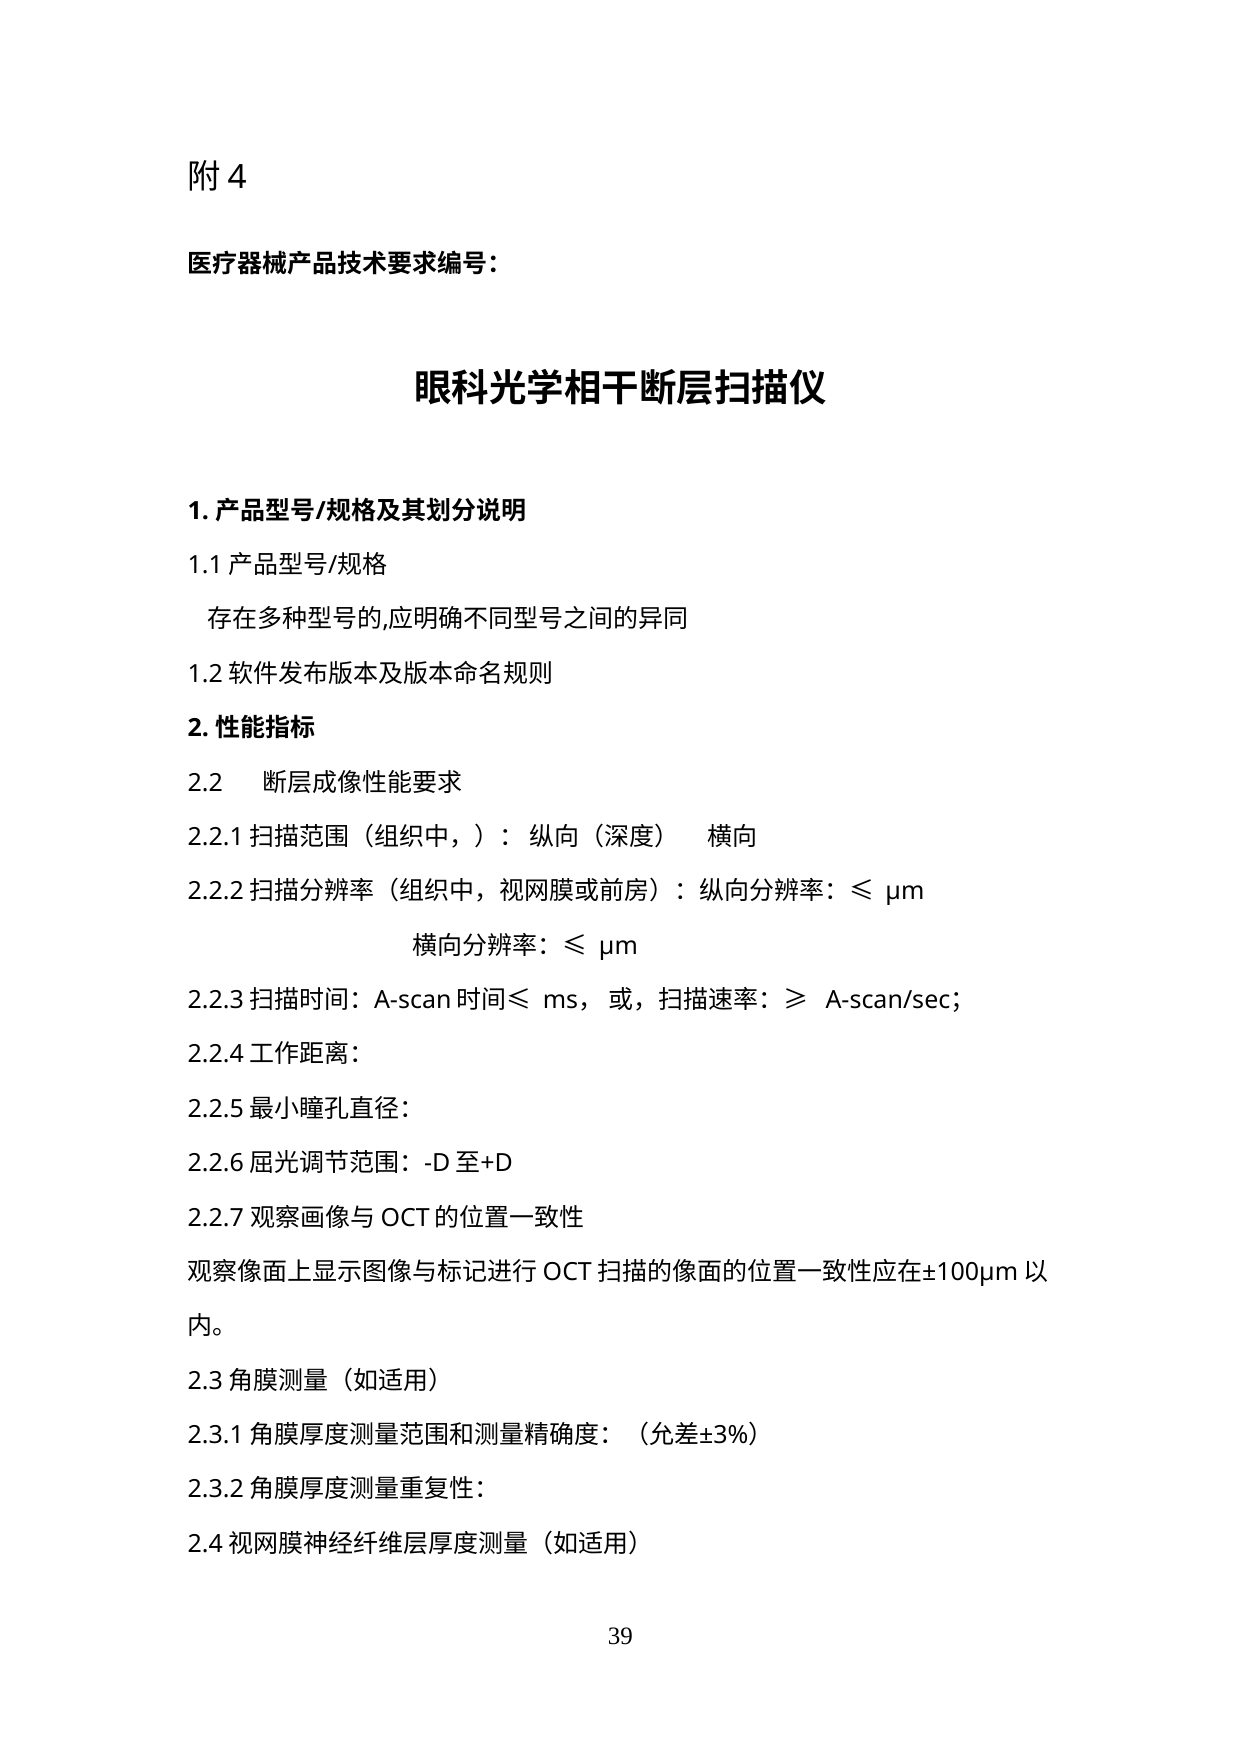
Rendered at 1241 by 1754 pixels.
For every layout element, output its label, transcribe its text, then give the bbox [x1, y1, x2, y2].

text 2.2.2扫描分辨率（组织中，视网膜或前房）：纵向分辨率：≤ μm [187, 871, 1053, 907]
text 2.2 断层成像性能要求 [187, 762, 1053, 798]
text 2.2.5最小瞳孔直径： [187, 1088, 1053, 1124]
text 2.3角膜测量（如适用） [187, 1360, 1053, 1396]
text 2.4视网膜神经纤维层厚度测量（如适用） [187, 1523, 1053, 1559]
text 附4 [187, 150, 1053, 198]
text 存在多种型号的,应明确不同型号之间的异同 [187, 599, 1053, 635]
text 横向分辨率：≤ μm [187, 925, 1053, 961]
text 2.2.7 观察画像与OCT的位置一致性 [187, 1197, 1053, 1233]
text 医疗器械产品技术要求编号： [187, 244, 1053, 280]
text 1. 产品型号/规格及其划分说明 [187, 490, 1053, 526]
text 眼科光学相干断层扫描仪 [187, 358, 1053, 412]
text 2.3.1角膜厚度测量范围和测量精确度：（允差±3%） [187, 1414, 1053, 1451]
text 2.2.3扫描时间：A-scan时间≤ ms， 或，扫描速率：≥ A-scan/sec； [187, 979, 1053, 1016]
text 1.1产品型号/规格 [187, 544, 1053, 581]
text 2. 性能指标 [187, 708, 1053, 744]
text 2.2.4工作距离： [187, 1034, 1053, 1070]
text 2.2.6屈光调节范围：-D至+D [187, 1143, 1053, 1179]
text 1.2软件发布版本及版本命名规则 [187, 653, 1053, 689]
text 2.2.1扫描范围（组织中，）： 纵向（深度） 横向 [187, 816, 1053, 853]
text 观察像面上显示图像与标记进行OCT扫描的像面的位置一致性应在±100μm以内。 [187, 1251, 1053, 1342]
text 2.3.2角膜厚度测量重复性： [187, 1469, 1053, 1505]
